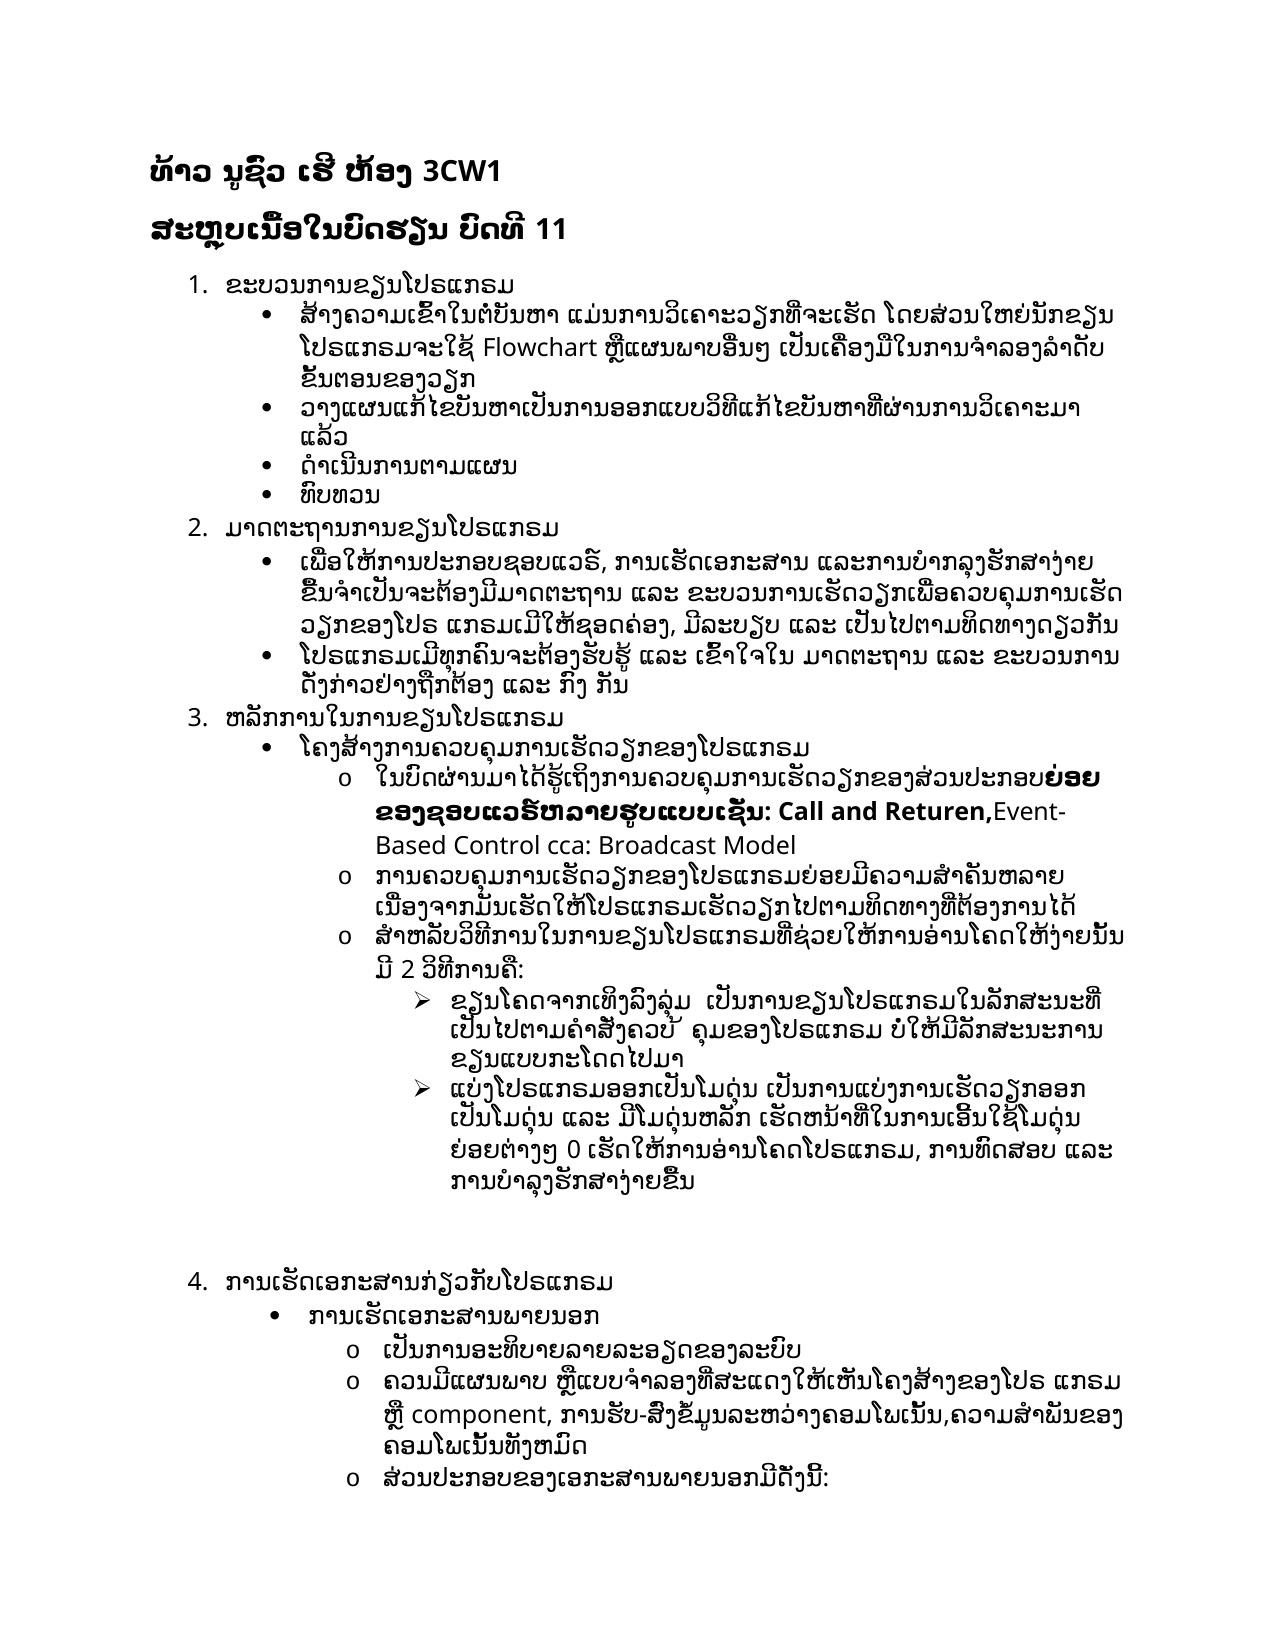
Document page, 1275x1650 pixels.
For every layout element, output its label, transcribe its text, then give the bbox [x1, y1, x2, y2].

list ຂະບວນການຂຽນໂປຣແກຣມ [187, 267, 1125, 301]
list ດໍາເນີນການຕາມແຜນ [262, 451, 1125, 481]
list ໃນບົດຜ່ານມາໄດ້ຮູ້ເຖິງການຄວບຄຸມການເຮັດວຽກຂອງສ່ວນປະກອບຍ່ອຍຂອງຊອບແວຣ໌ຫລາຍຮູບແບບເຊັ່ນ: Call and Returen,Event-Based Control cca: Broadcast Model [337, 763, 1125, 862]
list ການຄວບຄຸມການເຮັດວຽກຂອງໂປຣແກຣມຍ່ອຍມີຄວາມສໍາຄັນຫລາຍ ເນື່ອງຈາກມັນເຮັດໃຫ້ໂປຣແກຣມເຮັດວຽກໄປຕາມທິດທາງທີ່ຕ້ອງການໄດ້ [337, 862, 1125, 921]
list ໂຄງສ້າງການຄວບຄຸມການເຮັດວຽກຂອງໂປຣແກຣມ [262, 733, 1125, 763]
list ສ້າງຄວາມເຂົ້າໃນຕໍ່ບັນຫາ ແມ່ນການວິເຄາະວຽກທີ່ຈະເຮັດ ໂດຍສ່ວນໃຫຍ່ນັກຂຽນໂປຣແກຣມຈະໃຊ້ Flowchart ຫຼືແຜນພາບອື່ນໆ ເປັນເຄື່ອງມືໃນການຈໍາລອງລໍາດັບຂັ້ນຕອນຂອງວຽກ [262, 301, 1125, 393]
list ສໍາຫລັບວິທີການໃນການຂຽນໂປຣແກຣມທີ່ຊ່ວຍໃຫ້ການອ່ານໂຄດໃຫ້ງ່າຍນັ້ນ ມີ 2 ວິທີການຄື: [337, 921, 1125, 986]
list ທົບທວນ [262, 481, 1125, 510]
text ສະຫຼຸບເນື້ອໃນບົດຮຽນ ບົດທີ 11 [150, 208, 1125, 248]
list ແບ່ງໂປຣແກຣມອອກເປັນໂມດຸ່ນ ເປັນການແບ່ງການເຮັດວຽກອອກເປັນໂມດຸ່ນ ແລະ ມີໂມດຸ່ນຫລັກ ເຮັດຫນ້າທີ່ໃນການເອີ້ນໃຊ້ໂມດຸ່ນຍ່ອຍຕ່າງໆ 0 ເຮັດໃຫ້ການອ່ານໂຄດໂປຣແກຣມ, ການທົດສອບ ແລະ ການບໍາລຸງຮັກສາງ່າຍຂື້ນ [412, 1074, 1125, 1195]
list ຫລັກການໃນການຂຽນໂປຣແກຣມ [187, 699, 1125, 733]
list ມາດຕະຖານການຂຽນໂປຣແກຣມ [187, 510, 1125, 544]
list ຄວນມີແຜນພາບ ຫຼືແບບຈໍາລອງທີ່ສະແດງໃຫ້ເຫັນໂຄງສ້າງຂອງໂປຣ ແກຣມ ຫຼື component, ການຮັບ-ສົ່ງຂໍ້ມູນລະຫວ່າງຄອມໂພເນັ້ນ,ຄວາມສໍາພັນຂອງຄອມໂພເນັ້ນທັງຫມົດ [345, 1366, 1125, 1460]
text ທ້າວ ນູຊົ່ວ ເຮີ ຫ້ອງ 3CW1 [150, 150, 1125, 190]
list ການເຮັດເອກະສານພາຍນອກ [270, 1297, 1125, 1335]
list ສ່ວນປະກອບຂອງເອກະສານພາຍນອກມີດັ່ງນີ້: [345, 1460, 1125, 1494]
list ວາງແຜນແກ້ໄຂບັນຫາເປັນການອອກແບບວິທີແກ້ໄຂບັນຫາທີ່ຜ່ານການວິເຄາະມາແລ້ວ [262, 393, 1125, 451]
list ເປັນການອະທິບາຍລາຍລະອຽດຂອງລະບົບ [345, 1335, 1125, 1366]
list ເພື່ອໃຫ້ການປະກອບຊອບແວຣ໌, ການເຮັດເອກະສານ ແລະການບໍາກລຸງຮັກສາງ່າຍຂື້ນຈໍາເປັນຈະຕ້ອງມີມາດຕະຖານ ແລະ ຂະບວນການເຮັດວຽກເພື່ອຄວບຄຸມການເຮັດວຽກຂອງໂປຣ ແກຣມເມີໃຫ້ຊອດຄ່ອງ, ມີລະບຽບ ແລະ ເປັນໄປຕາມທິດທາງດຽວກັນ [262, 544, 1125, 641]
list ການເຮັດເອກະສານກ່ຽວກັບໂປຣແກຣມ [187, 1263, 1125, 1297]
list ຂຽນໂຄດຈາກເທິງລົງລຸ່ມ ເປັນການຂຽນໂປຣແກຣມໃນລັກສະນະທີ່ເປັນໄປຕາມຄໍາສັ່ງຄວບ ້ ຄຸມຂອງໂປຣແກຣມ ບໍ່ໃຫ້ມີລັກສະນະການຂຽນແບບກະໂດດໄປມາ [412, 986, 1125, 1074]
list ໂປຣແກຣມເມີທຸກຄົນຈະຕ້ອງຮັບຮູ້ ແລະ ເຂົ້າໃຈໃນ ມາດຕະຖານ ແລະ ຂະບວນການດັ່ງກ່າວຢ່າງຖືກຕ້ອງ ແລະ ກົງ ກັນ [262, 641, 1125, 699]
